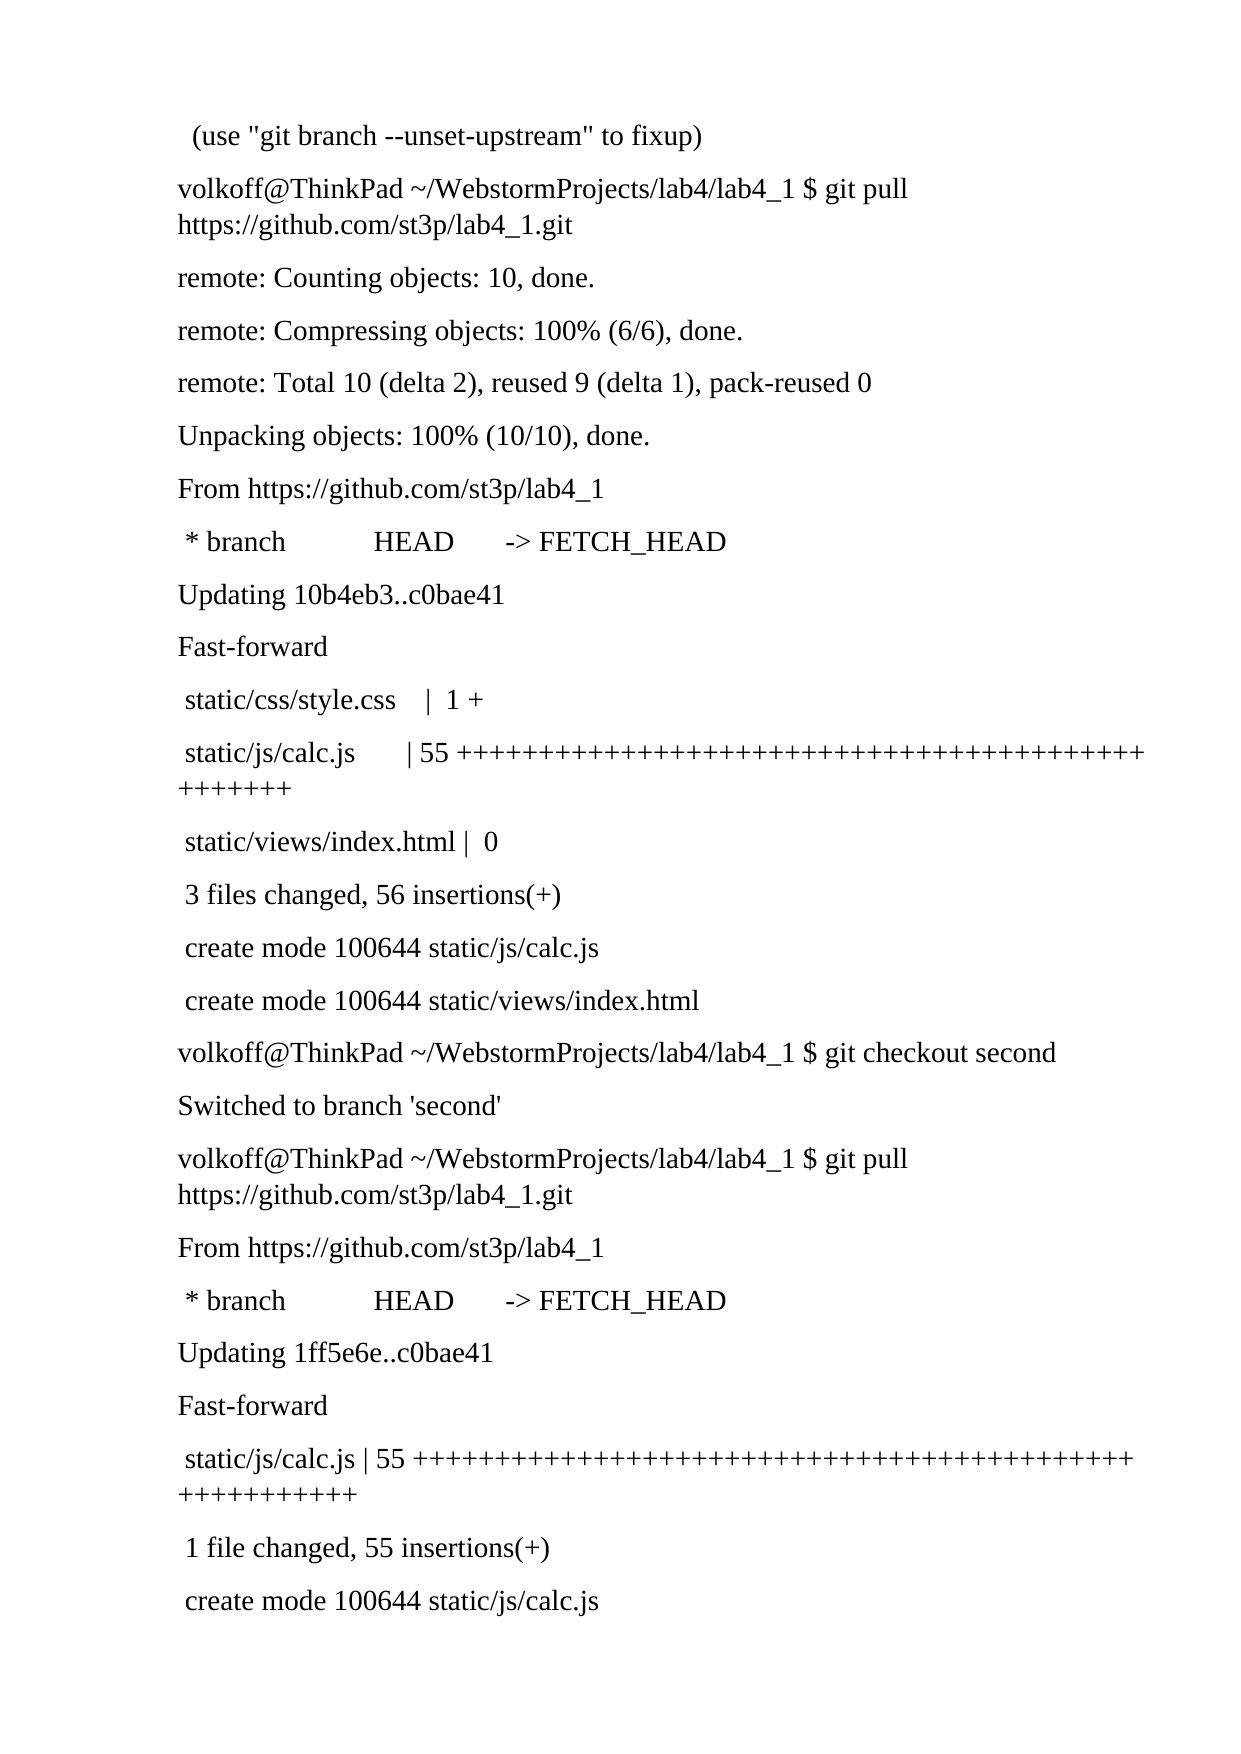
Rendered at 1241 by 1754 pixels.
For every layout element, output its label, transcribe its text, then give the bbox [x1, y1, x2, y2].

text create mode 100644 static/views/index.html [177, 983, 1152, 1016]
text volkoff@ThinkPad ~/WebstormProjects/lab4/lab4_1 $ git checkout second [177, 1035, 1152, 1069]
text * branch HEAD -> FETCH_HEAD [177, 524, 1152, 557]
text static/js/calc.js | 55 +++++++++++++++++++++++++++++++++++++++++++++++++ [177, 735, 1152, 805]
text remote: Compressing objects: 100% (6/6), done. [177, 313, 1152, 346]
text From https://github.com/st3p/lab4_1 [177, 1230, 1152, 1263]
text 3 files changed, 56 insertions(+) [177, 877, 1152, 911]
text 1 file changed, 55 insertions(+) [177, 1530, 1152, 1564]
text From https://github.com/st3p/lab4_1 [177, 471, 1152, 505]
text Switched to branch 'second' [177, 1088, 1152, 1122]
text Updating 10b4eb3..c0bae41 [177, 577, 1152, 610]
text Fast-forward [177, 1388, 1152, 1422]
text remote: Counting objects: 10, done. [177, 260, 1152, 293]
text volkoff@ThinkPad ~/WebstormProjects/lab4/lab4_1 $ git pull https://github.com/st3p/lab4_1.git [177, 1141, 1152, 1211]
text static/css/style.css | 1 + [177, 682, 1152, 716]
text volkoff@ThinkPad ~/WebstormProjects/lab4/lab4_1 $ git pull https://github.com/st3p/lab4_1.git [177, 171, 1152, 241]
text (use "git branch --unset-upstream" to fixup) [177, 118, 1152, 152]
text * branch HEAD -> FETCH_HEAD [177, 1283, 1152, 1316]
text remote: Total 10 (delta 2), reused 9 (delta 1), pack-reused 0 [177, 366, 1152, 399]
text static/js/calc.js | 55 +++++++++++++++++++++++++++++++++++++++++++++++++++++++ [177, 1441, 1152, 1511]
text static/views/index.html | 0 [177, 824, 1152, 858]
text create mode 100644 static/js/calc.js [177, 1583, 1152, 1617]
text create mode 100644 static/js/calc.js [177, 930, 1152, 963]
text Unpacking objects: 100% (10/10), done. [177, 418, 1152, 452]
text Updating 1ff5e6e..c0bae41 [177, 1336, 1152, 1369]
text Fast-forward [177, 629, 1152, 663]
